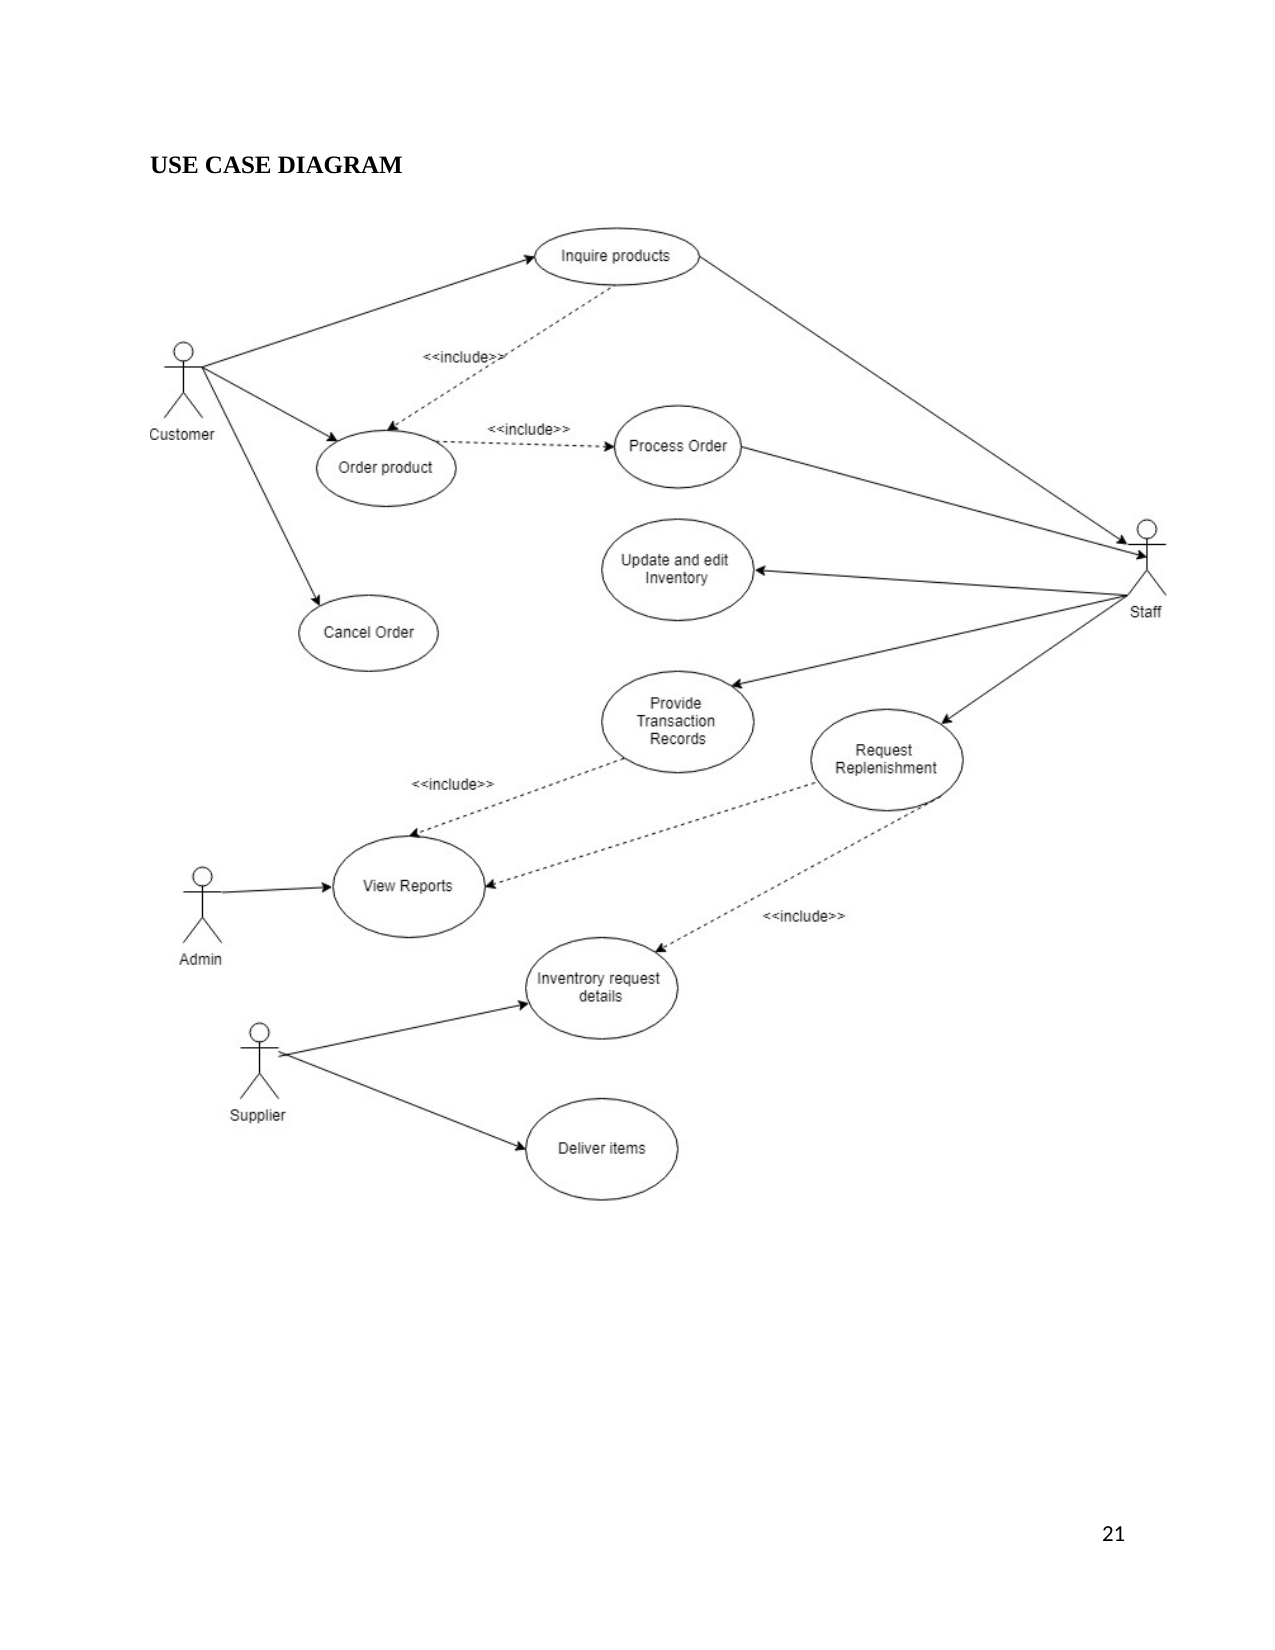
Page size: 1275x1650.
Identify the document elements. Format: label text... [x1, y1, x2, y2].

picture [150, 227, 1168, 1202]
subtitle USE CASE DIAGRAM [150, 150, 1125, 179]
